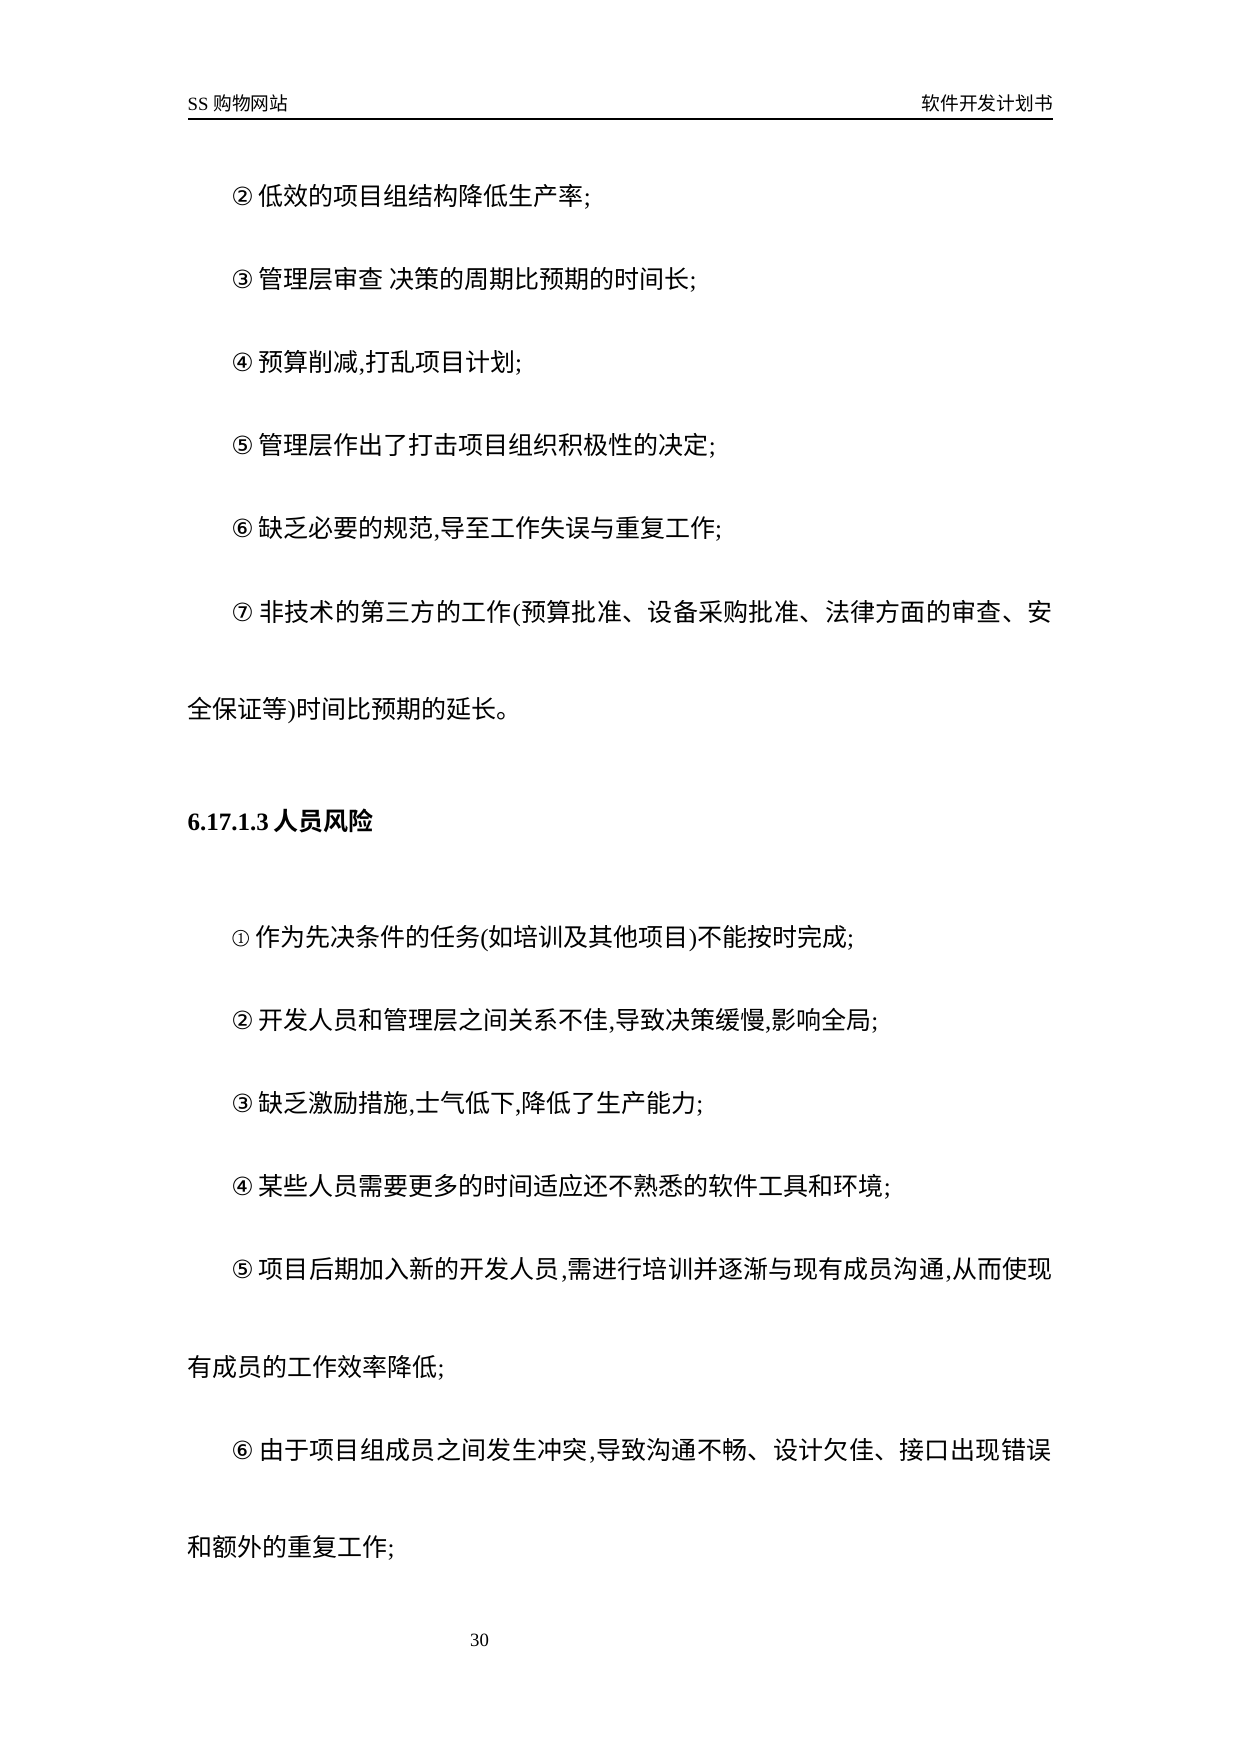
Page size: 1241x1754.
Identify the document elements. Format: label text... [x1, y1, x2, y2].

text ③管理层审查 决策的周期比预期的时间长; [187, 245, 1053, 310]
text ⑥缺乏必要的规范,导至工作失误与重复工作; [187, 494, 1053, 559]
text ④预算削减,打乱项目计划; [187, 328, 1053, 393]
text ①作为先决条件的任务(如培训及其他项目)不能按时完成; [187, 903, 1053, 968]
text ②开发人员和管理层之间关系不佳,导致决策缓慢,影响全局; [187, 986, 1053, 1051]
subtitle 6.17.1.3人员风险 [187, 787, 1053, 852]
text ④某些人员需要更多的时间适应还不熟悉的软件工具和环境; [187, 1152, 1053, 1217]
text ⑥由于项目组成员之间发生冲突,导致沟通不畅、设计欠佳、接口出现错误和额外的重复工作; [187, 1416, 1053, 1578]
text ②低效的项目组结构降低生产率; [187, 162, 1053, 227]
text ⑤项目后期加入新的开发人员,需进行培训并逐渐与现有成员沟通,从而使现有成员的工作效率降低; [187, 1235, 1053, 1398]
text ③缺乏激励措施,士气低下,降低了生产能力; [187, 1069, 1053, 1134]
text ⑤管理层作出了打击项目组织积极性的决定; [187, 411, 1053, 476]
text ⑦非技术的第三方的工作(预算批准、设备采购批准、法律方面的审查、安全保证等)时间比预期的延长。 [187, 578, 1053, 740]
